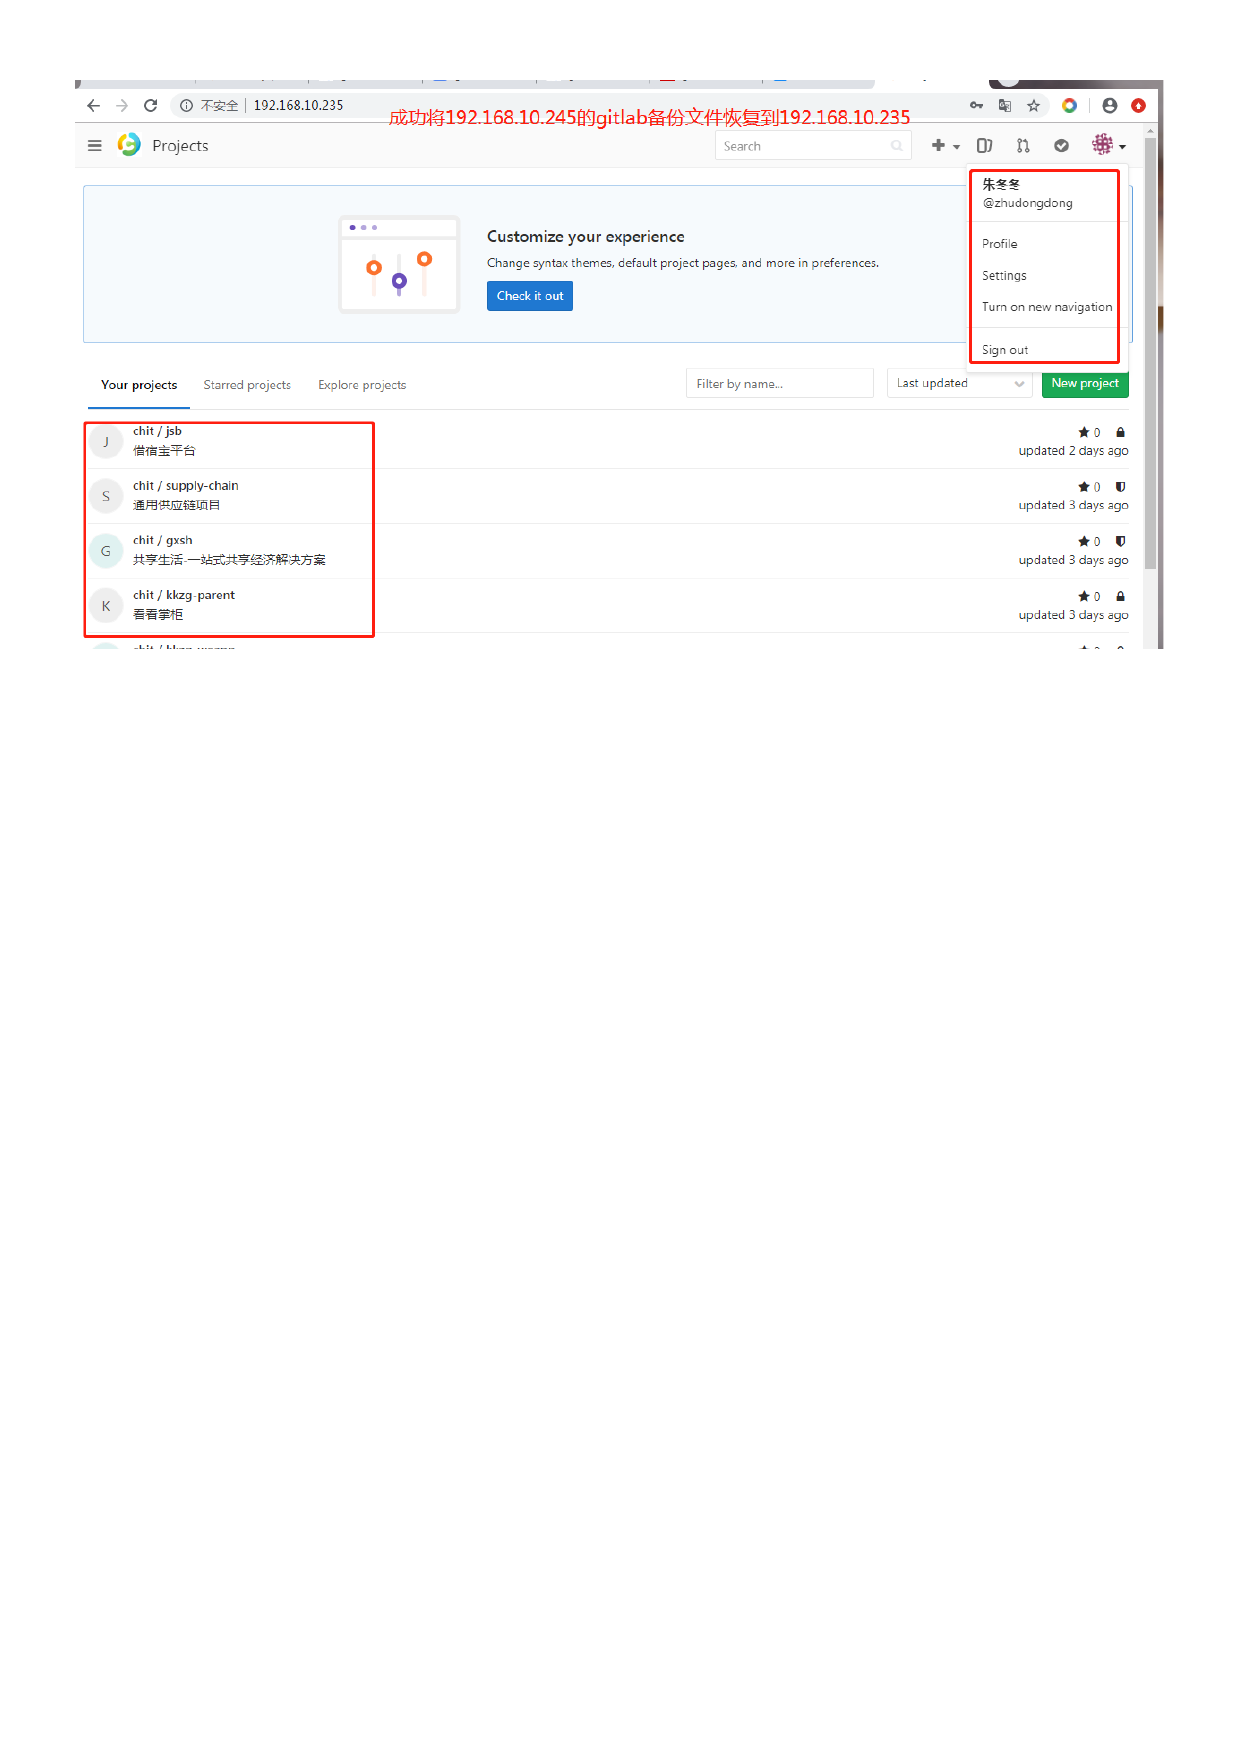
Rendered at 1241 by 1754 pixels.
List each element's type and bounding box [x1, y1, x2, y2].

picture [75, 80, 1164, 649]
